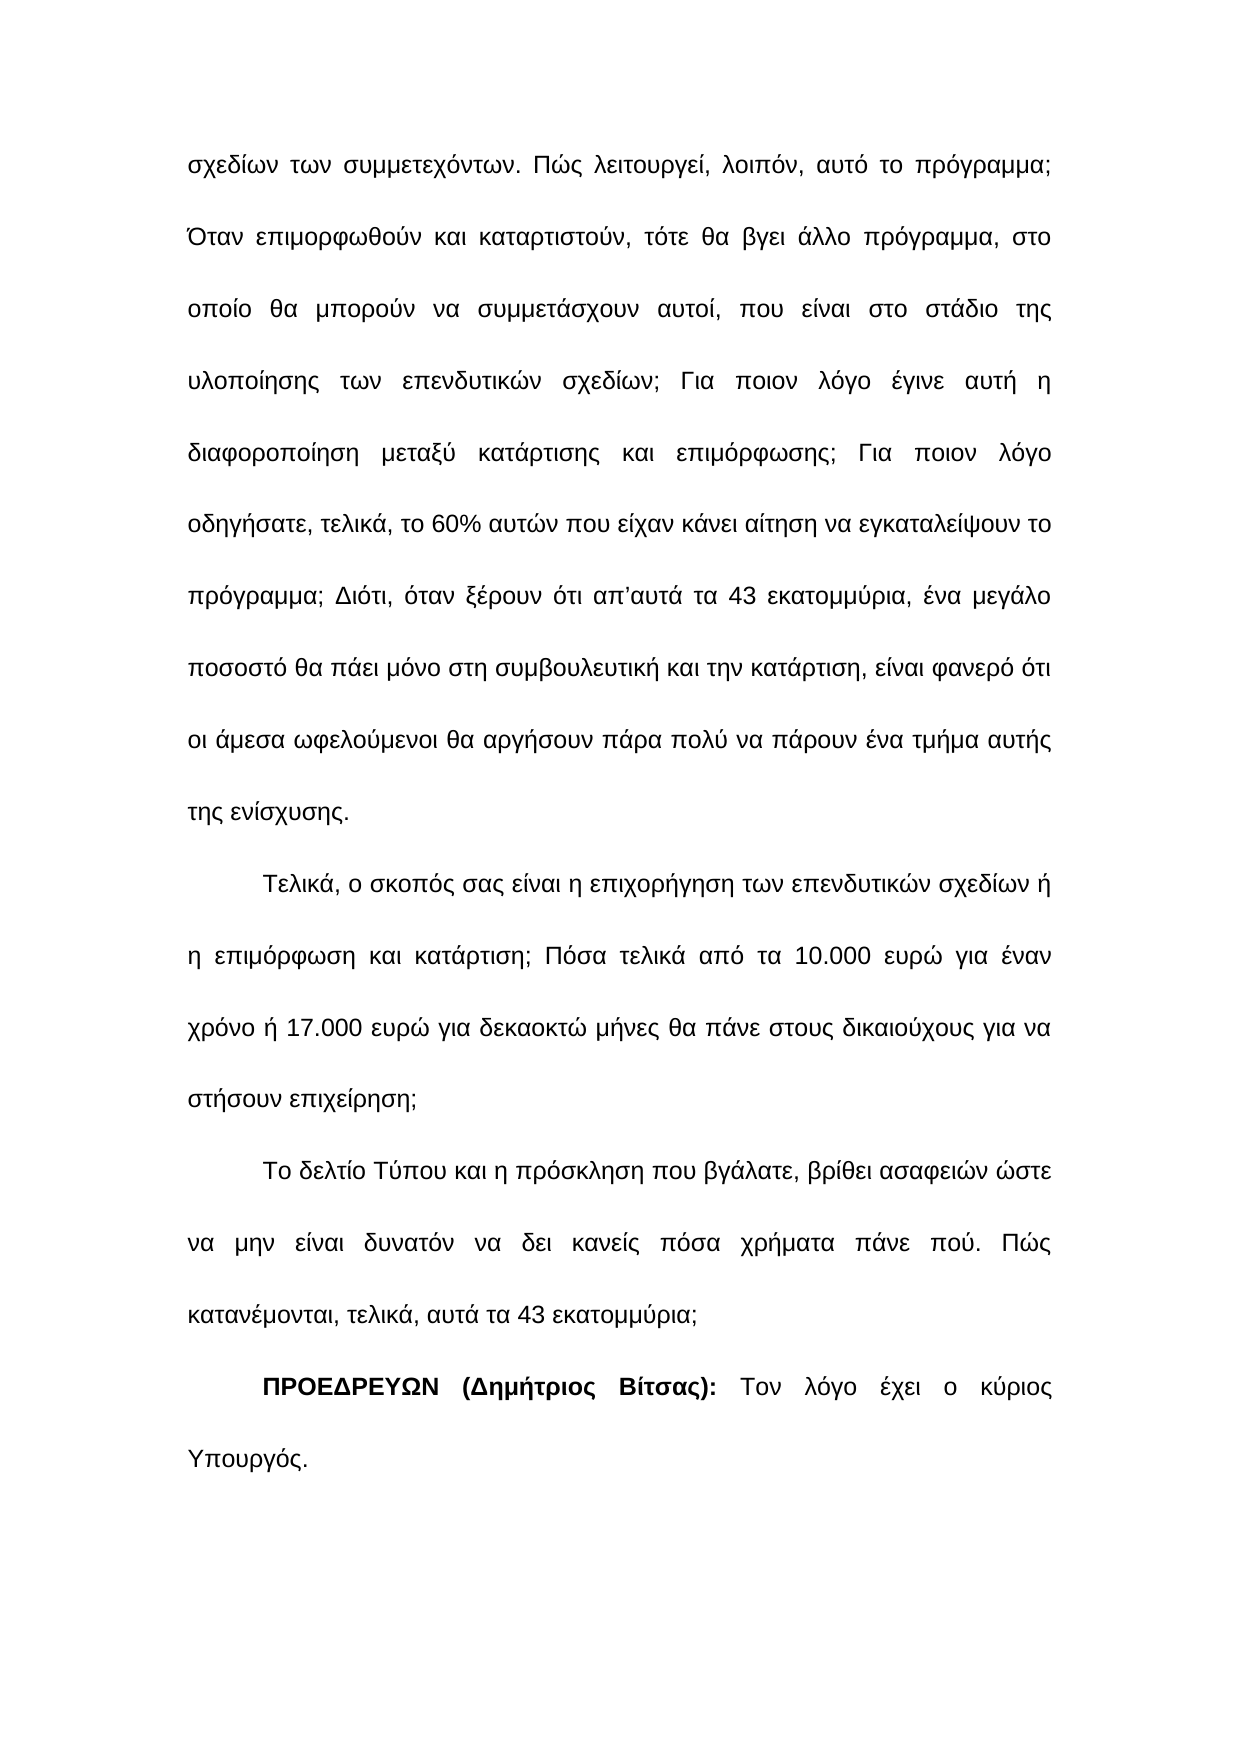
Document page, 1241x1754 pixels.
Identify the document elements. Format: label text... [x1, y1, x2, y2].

text Το δελτίο Τύπου και η πρόσκληση που βγάλατε, βρίθει ασαφειών ώστε να μην είναι δυνατόν να δει κανείς πόσα χρήματα πάνε πού. Πώς κατανέμονται, τελικά, αυτά τα 43 εκατομμύρια; [187, 1156, 1053, 1329]
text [187, 150, 1053, 826]
text Τελικά, ο σκοπός σας είναι η επιχορήγηση των επενδυτικών σχεδίων ή η επιμόρφωση και κατάρτιση; Πόσα τελικά από τα 10.000 ευρώ για έναν χρόνο ή 17.000 ευρώ για δεκαοκτώ μήνες θα πάνε στους δικαιούχους για να στήσουν επιχείρηση; [187, 869, 1053, 1113]
text ΠΡΟΕΔΡΕΥΩΝ (Δημήτριος Βίτσας): Τον λόγο έχει ο κύριος Υπουργός. [187, 1372, 1053, 1472]
